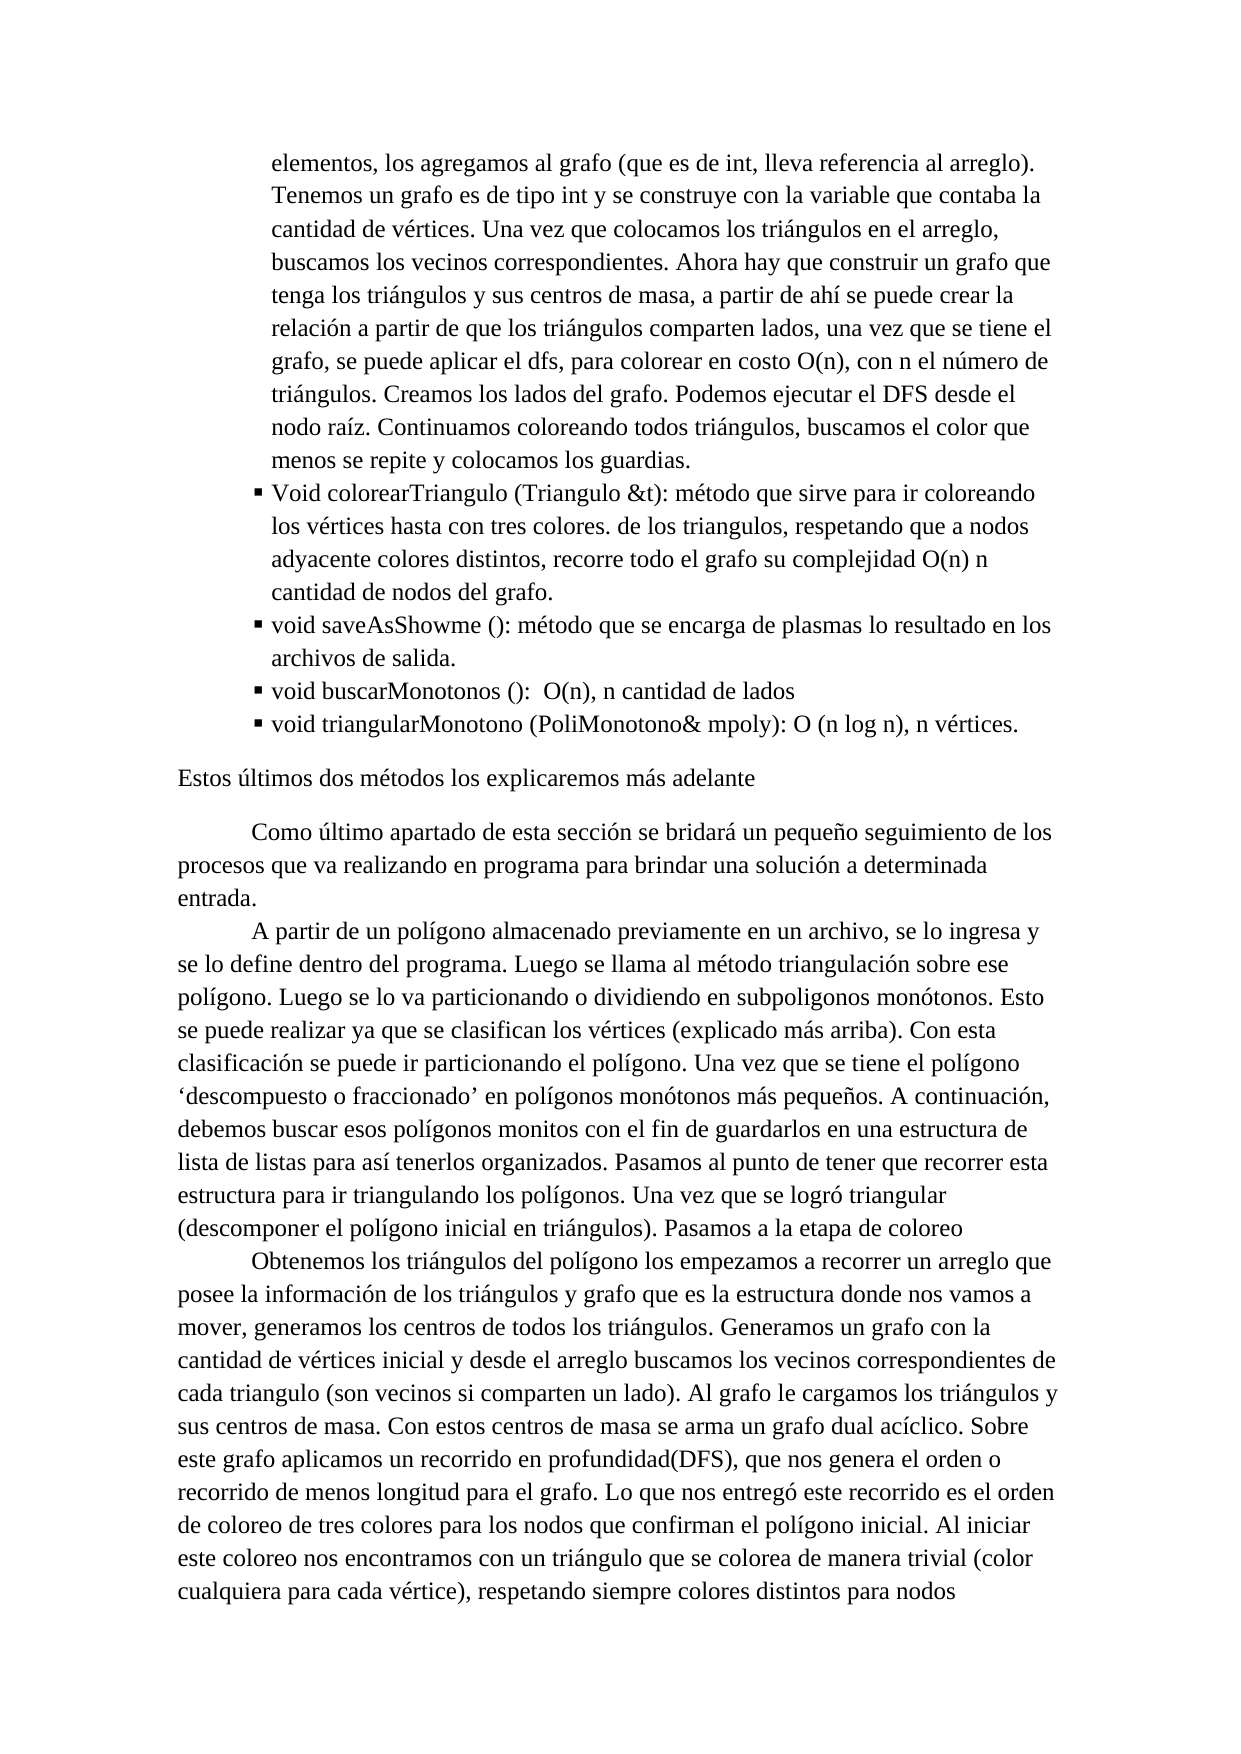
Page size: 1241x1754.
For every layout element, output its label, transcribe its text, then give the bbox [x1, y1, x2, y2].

list void saveAsShowme (): método que se encarga de plasmas lo resultado en los archivos de salida. [252, 610, 1063, 672]
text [177, 1246, 1063, 1605]
list Void colorearTriangulo (Triangulo &t): método que sirve para ir coloreando los vértices hasta con tres colores. de los triangulos, respetando que a nodos adyacente colores distintos, recorre todo el grafo su complejidad O(n) n cantidad de nodos del grafo. [252, 478, 1063, 606]
list void triangularMonotono (PoliMonotono& mpoly): O (n log n), n vértices. [252, 709, 1063, 738]
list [252, 148, 1063, 473]
text A partir de un polígono almacenado previamente en un archivo, se lo ingresa y se lo define dentro del programa. Luego se llama al método triangulación sobre ese polígono. Luego se lo va particionando o dividiendo en subpoligonos monótonos. Esto se puede realizar ya que se clasifican los vértices (explicado más arriba). Con esta clasificación se puede ir particionando el polígono. Una vez que se tiene el polígono ‘descompuesto o fraccionado’ en polígonos monótonos más pequeños. A continuación, debemos buscar esos polígonos monitos con el fin de guardarlos en una estructura de lista de listas para así tenerlos organizados. Pasamos al punto de tener que recorrer esta estructura para ir triangulando los polígonos. Una vez que se logró triangular (descomponer el polígono inicial en triángulos). Pasamos a la etapa de coloreo [177, 916, 1063, 1242]
text Estos últimos dos métodos los explicaremos más adelante [177, 763, 1063, 792]
text Como último apartado de esta sección se bridará un pequeño seguimiento de los procesos que va realizando en programa para brindar una solución a determinada entrada. [177, 817, 1063, 911]
list void buscarMonotonos (): O(n), n cantidad de lados [252, 676, 1063, 705]
